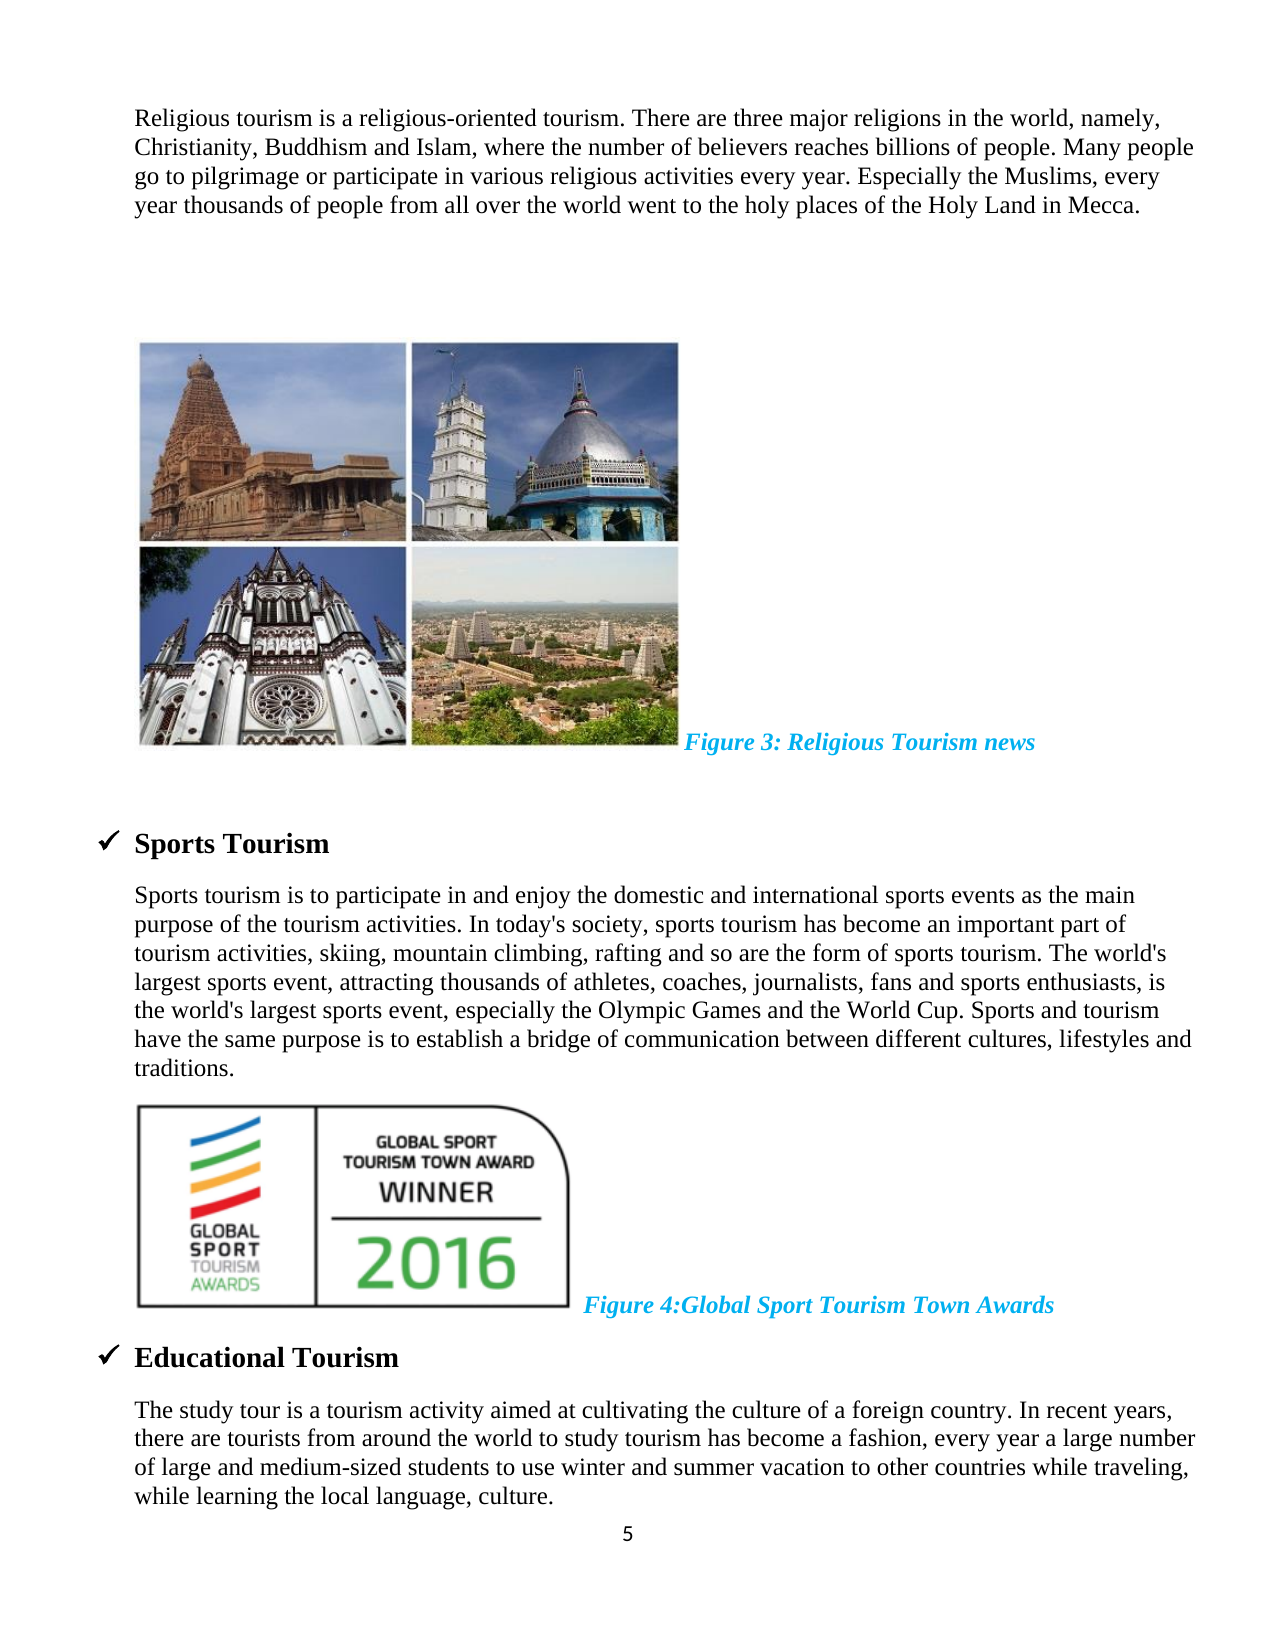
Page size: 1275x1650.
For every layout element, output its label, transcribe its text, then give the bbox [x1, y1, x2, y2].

picture [134, 337, 684, 751]
text Religious tourism is a religious-oriented tourism. There are three major religions in the world, namely, Christianity, Buddhism and Islam, where the number of believers reaches billions of people. Many people go to pilgrimage or participate in various religious activities every year. Especially the Muslims, every year thousands of people from all over the world went to the holy places of the Holy Land in Mecca. [134, 103, 1196, 218]
text The study tour is a tourism activity aimed at cultivating the culture of a foreign country. In recent years, there are tourists from around the world to study tourism has become a fashion, every year a large number of large and medium-sized students to use winter and summer vacation to other countries while traveling, while learning the local language, culture. [134, 1395, 1196, 1510]
text Sports tourism is to participate in and enjoy the domestic and international sports events as the main purpose of the tourism activities. In today's society, sports tourism has become an important part of tourism activities, skiing, mountain climbing, rafting and so are the form of sports tourism. The world's largest sports event, attracting thousands of athletes, coaches, journalists, fans and sports enthusiasts, is the world's largest sports event, especially the Olympic Games and the World Cup. Sports and tourism have the same purpose is to establish a bridge of communication between different cultures, lifestyles and traditions. [134, 880, 1196, 1082]
picture [134, 1102, 577, 1314]
list Sports Tourism [97, 826, 1196, 859]
list Educational Tourism [97, 1340, 1196, 1374]
